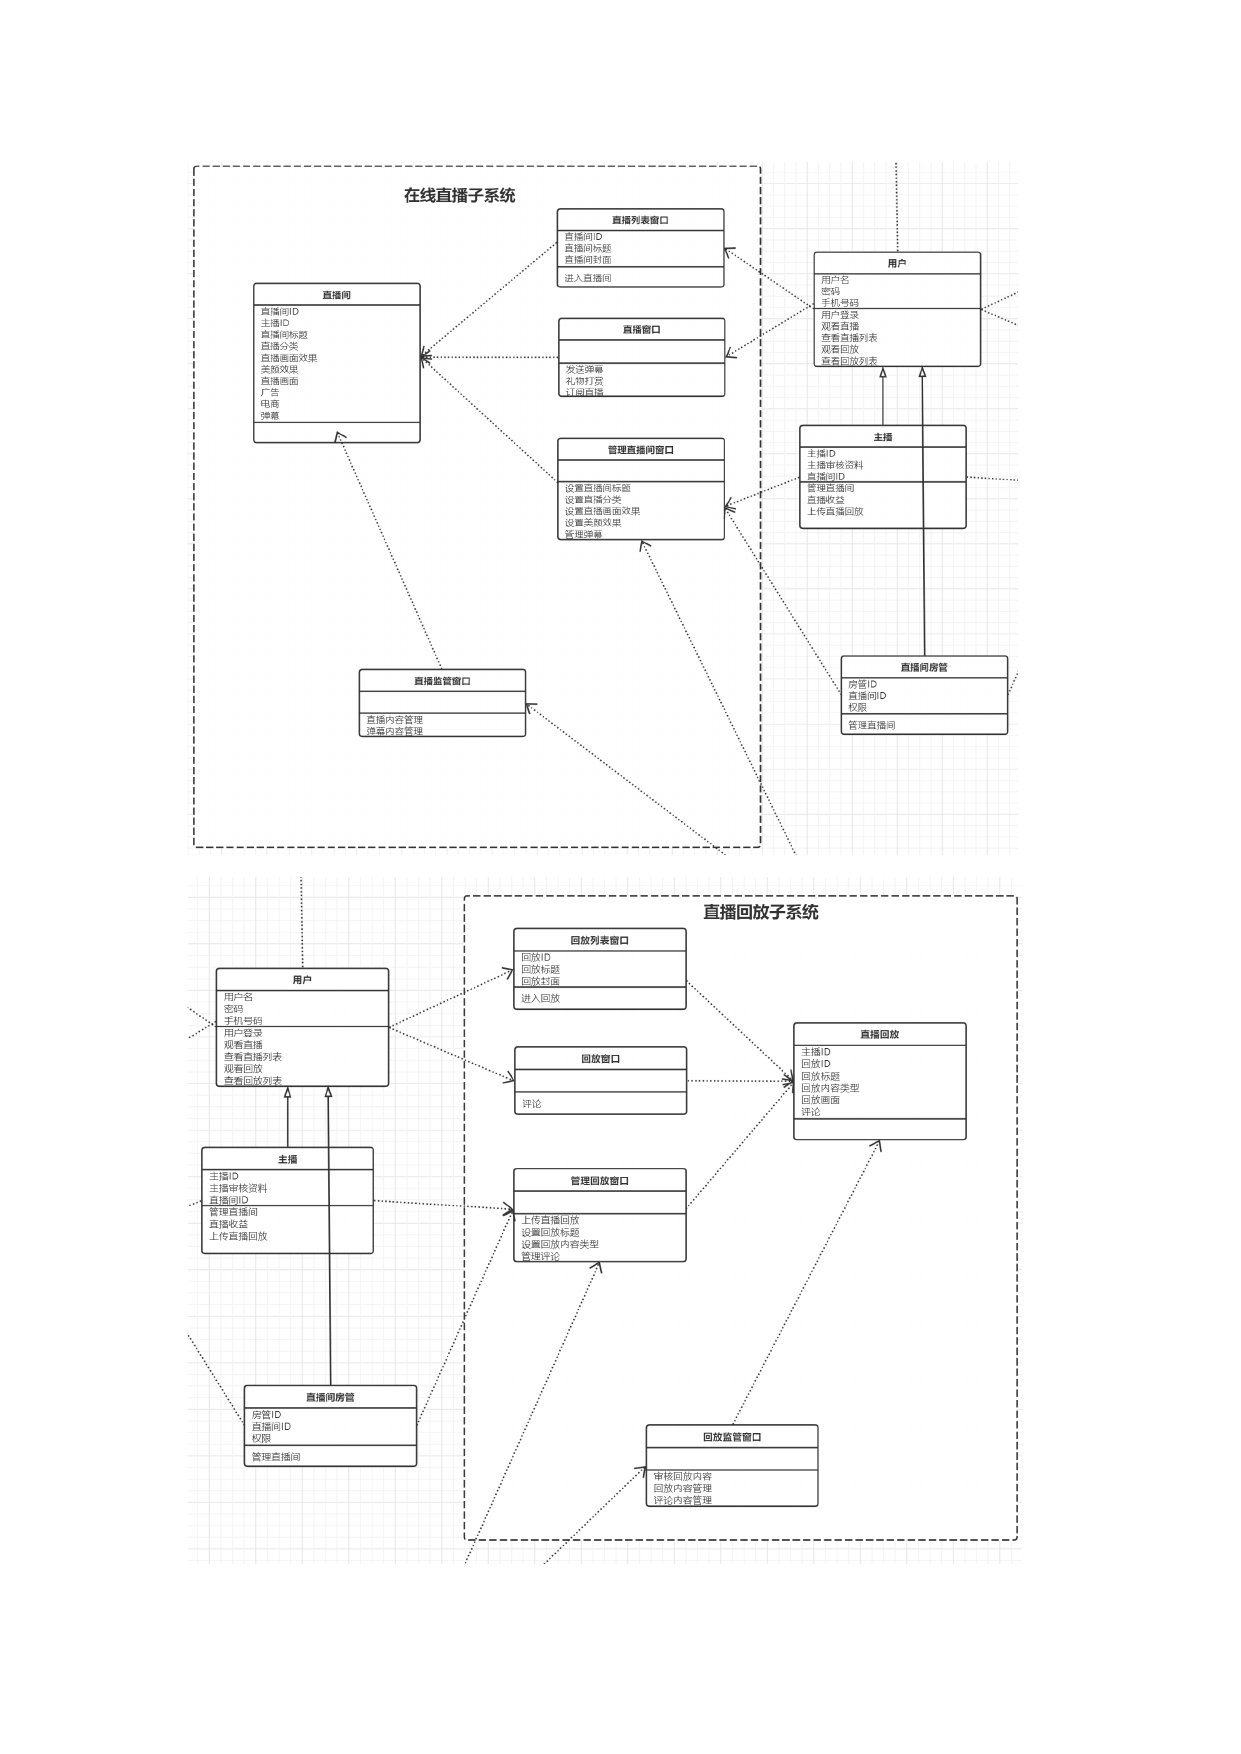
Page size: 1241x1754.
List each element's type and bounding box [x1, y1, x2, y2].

picture [187, 877, 1023, 1564]
picture [187, 162, 1018, 855]
